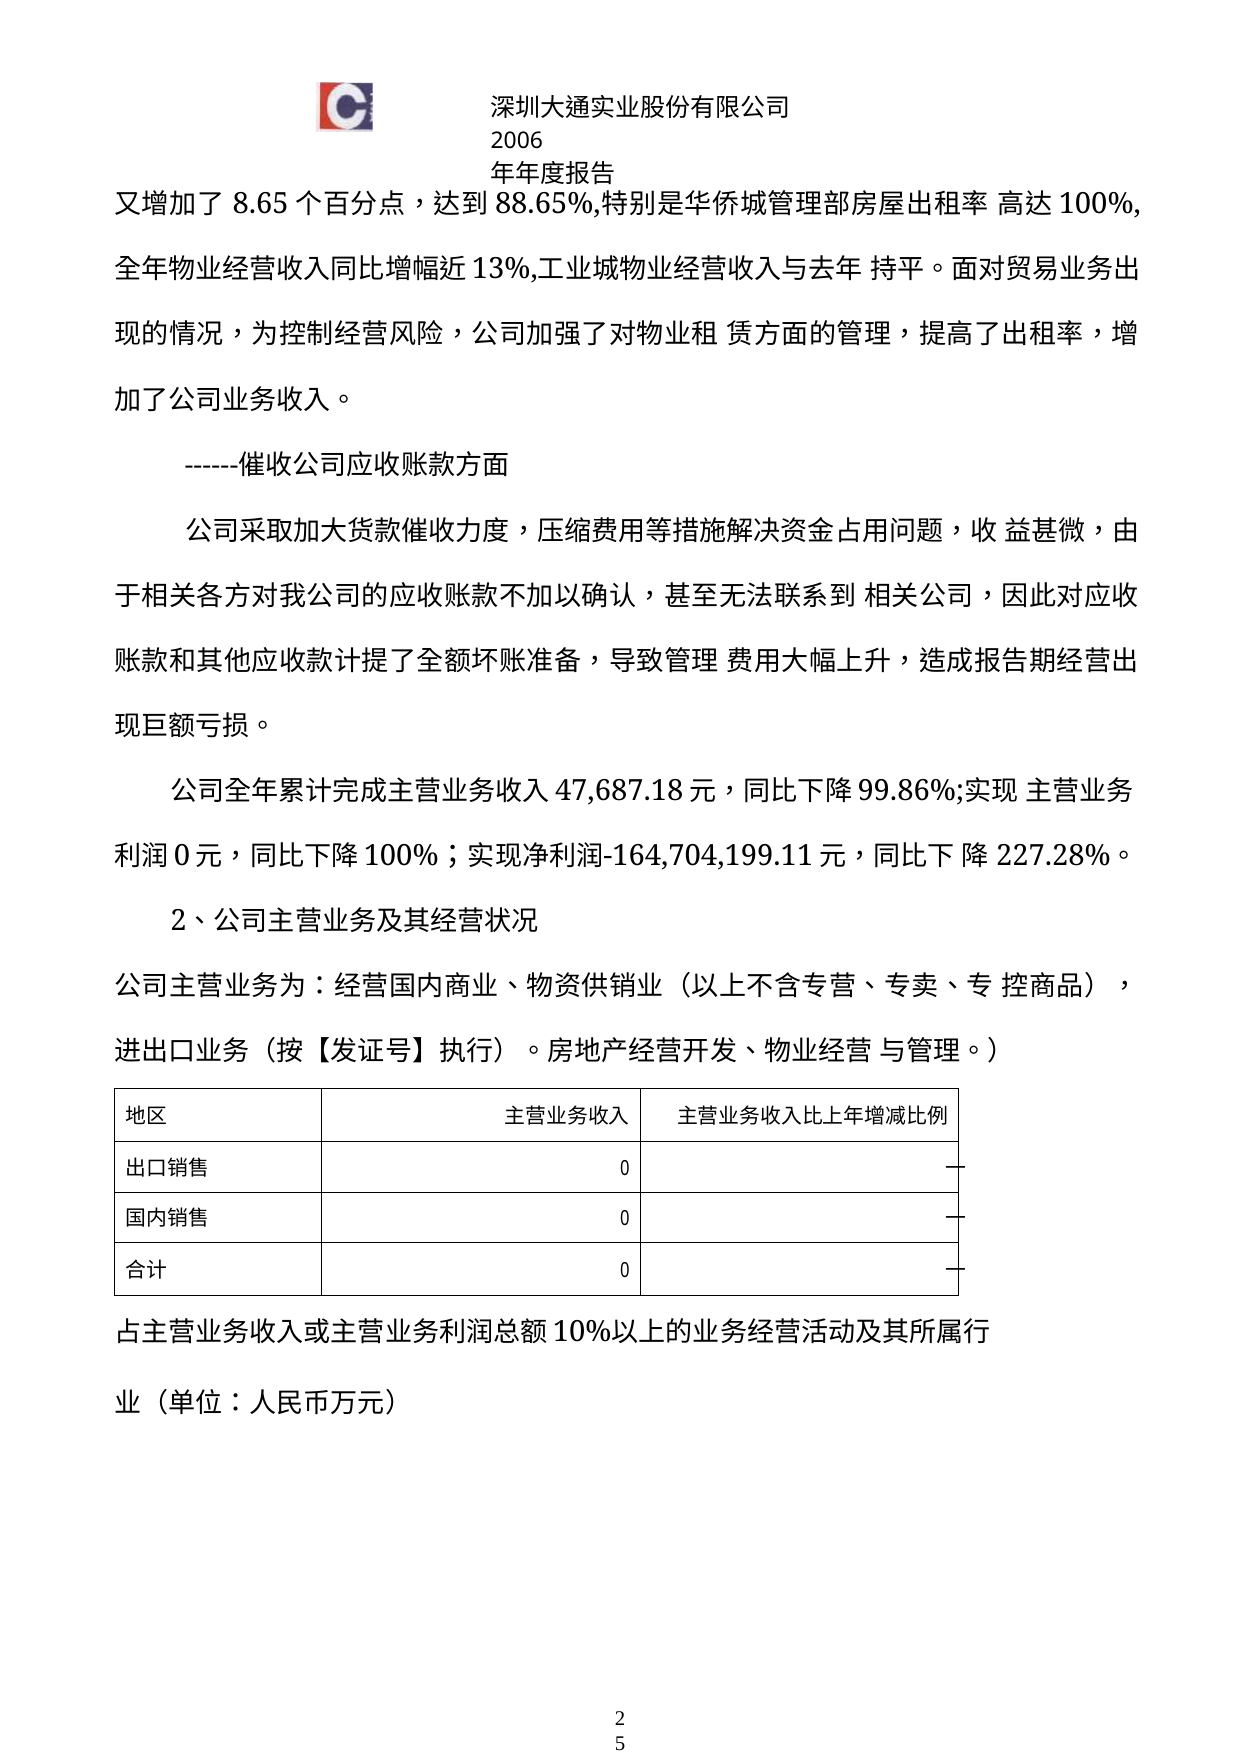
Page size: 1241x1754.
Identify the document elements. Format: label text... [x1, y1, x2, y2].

table_header 地区 [115, 1089, 321, 1141]
text 公司全年累计完成主营业务收入47,687.18元，同比下降99.86%;实现 主营业务利润0元，同比下降100%；实现净利润-164,704,199.11元，同比下 降 227.28%。 [114, 749, 1141, 879]
table_cell 一 [641, 1243, 958, 1295]
picture [315, 82, 373, 132]
table_header 主营业务收入比上年增减比例 [641, 1089, 958, 1141]
table_cell 0 [322, 1243, 640, 1295]
table_cell 0 [322, 1193, 640, 1242]
text 又增加了 8.65个百分点，达到88.65%,特别是华侨城管理部房屋出租率 高达100%,全年物业经营收入同比增幅近13%,工业城物业经营收入与去年 持平。面对贸易业务出现的情况，为控制经营风险，公司加强了对物业租 赁方面的管理，提高了出租率，增加了公司业务收入。 [114, 161, 1141, 422]
table_cell 国内销售 [115, 1193, 321, 1242]
text 占主营业务收入或主营业务利润总额10%以上的业务经营活动及其所属行 [114, 1311, 1141, 1350]
text 公司采取加大货款催收力度，压缩费用等措施解决资金占用问题，收 益甚微，由于相关各方对我公司的应收账款不加以确认，甚至无法联系到 相关公司，因此对应收账款和其他应收款计提了全额坏账准备，导致管理 费用大幅上升，造成报告期经营出现巨额亏损。 [114, 488, 1141, 749]
text 催收公司应收账款方面 [114, 422, 1141, 488]
table_cell 一 [641, 1193, 958, 1242]
table_cell 一 [641, 1142, 958, 1192]
table_cell 合计 [115, 1243, 321, 1295]
text 公司主营业务为：经营国内商业、物资供销业（以上不含专营、专卖、专 控商品），进出口业务（按【发证号】执行）。房地产经营开发、物业经营 与管理。） [114, 944, 1141, 1073]
table_cell 0 [322, 1142, 640, 1192]
table_cell 出口销售 [115, 1142, 321, 1192]
table_header 主营业务收入 [322, 1089, 640, 1141]
text 业（单位：人民币万元） [114, 1384, 1141, 1421]
text 2、公司主营业务及其经营状况 [114, 879, 1141, 944]
